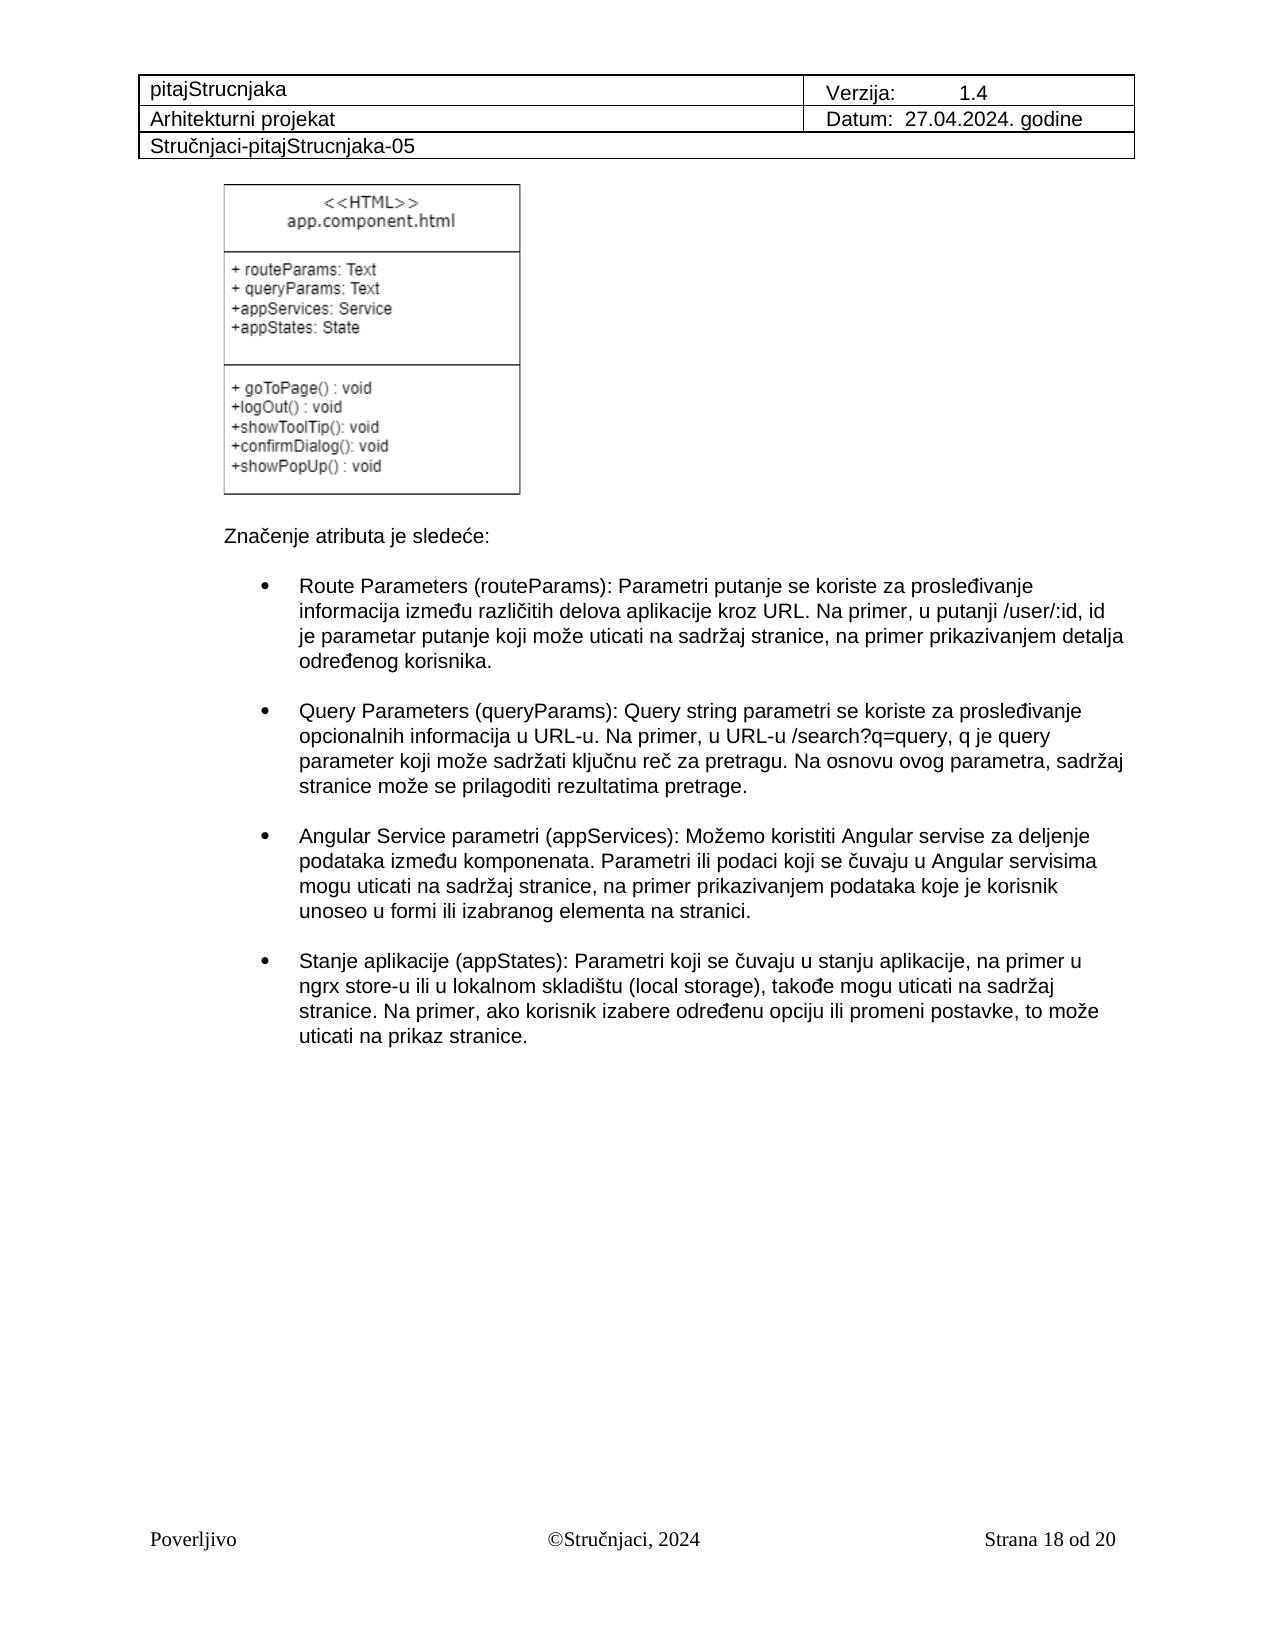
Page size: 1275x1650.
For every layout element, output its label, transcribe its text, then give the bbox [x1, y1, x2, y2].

list Angular Service parametri (appServices): Možemo koristiti Angular servise za deljenje podataka između komponenata. Parametri ili podaci koji se čuvaju u Angular servisima mogu uticati na sadržaj stranice, na primer prikazivanjem podataka koje je korisnik unoseo u formi ili izabranog elementa na stranici. [261, 823, 1125, 923]
list Stanje aplikacije (appStates): Parametri koji se čuvaju u stanju aplikacije, na primer u ngrx store-u ili u lokalnom skladištu (local storage), takođe mogu uticati na sadržaj stranice. Na primer, ako korisnik izabere određenu opciju ili promeni postavke, to može uticati na prikaz stranice. [261, 948, 1125, 1048]
text Značenje atributa je sledeće: [150, 523, 1125, 548]
list Query Parameters (queryParams): Query string parametri se koriste za prosleđivanje opcionalnih informacija u URL-u. Na primer, u URL-u /search?q=query, q je query parameter koji može sadržati ključnu reč za pretragu. Na osnovu ovog parametra, sadržaj stranice može se prilagoditi rezultatima pretrage. [261, 698, 1125, 798]
list Route Parameters (routeParams): Parametri putanje se koriste za prosleđivanje informacija između različitih delova aplikacije kroz URL. Na primer, u putanji /user/:id, id je parametar putanje koji može uticati na sadržaj stranice, na primer prikazivanjem detalja određenog korisnika. [261, 573, 1125, 673]
picture [223, 184, 521, 499]
